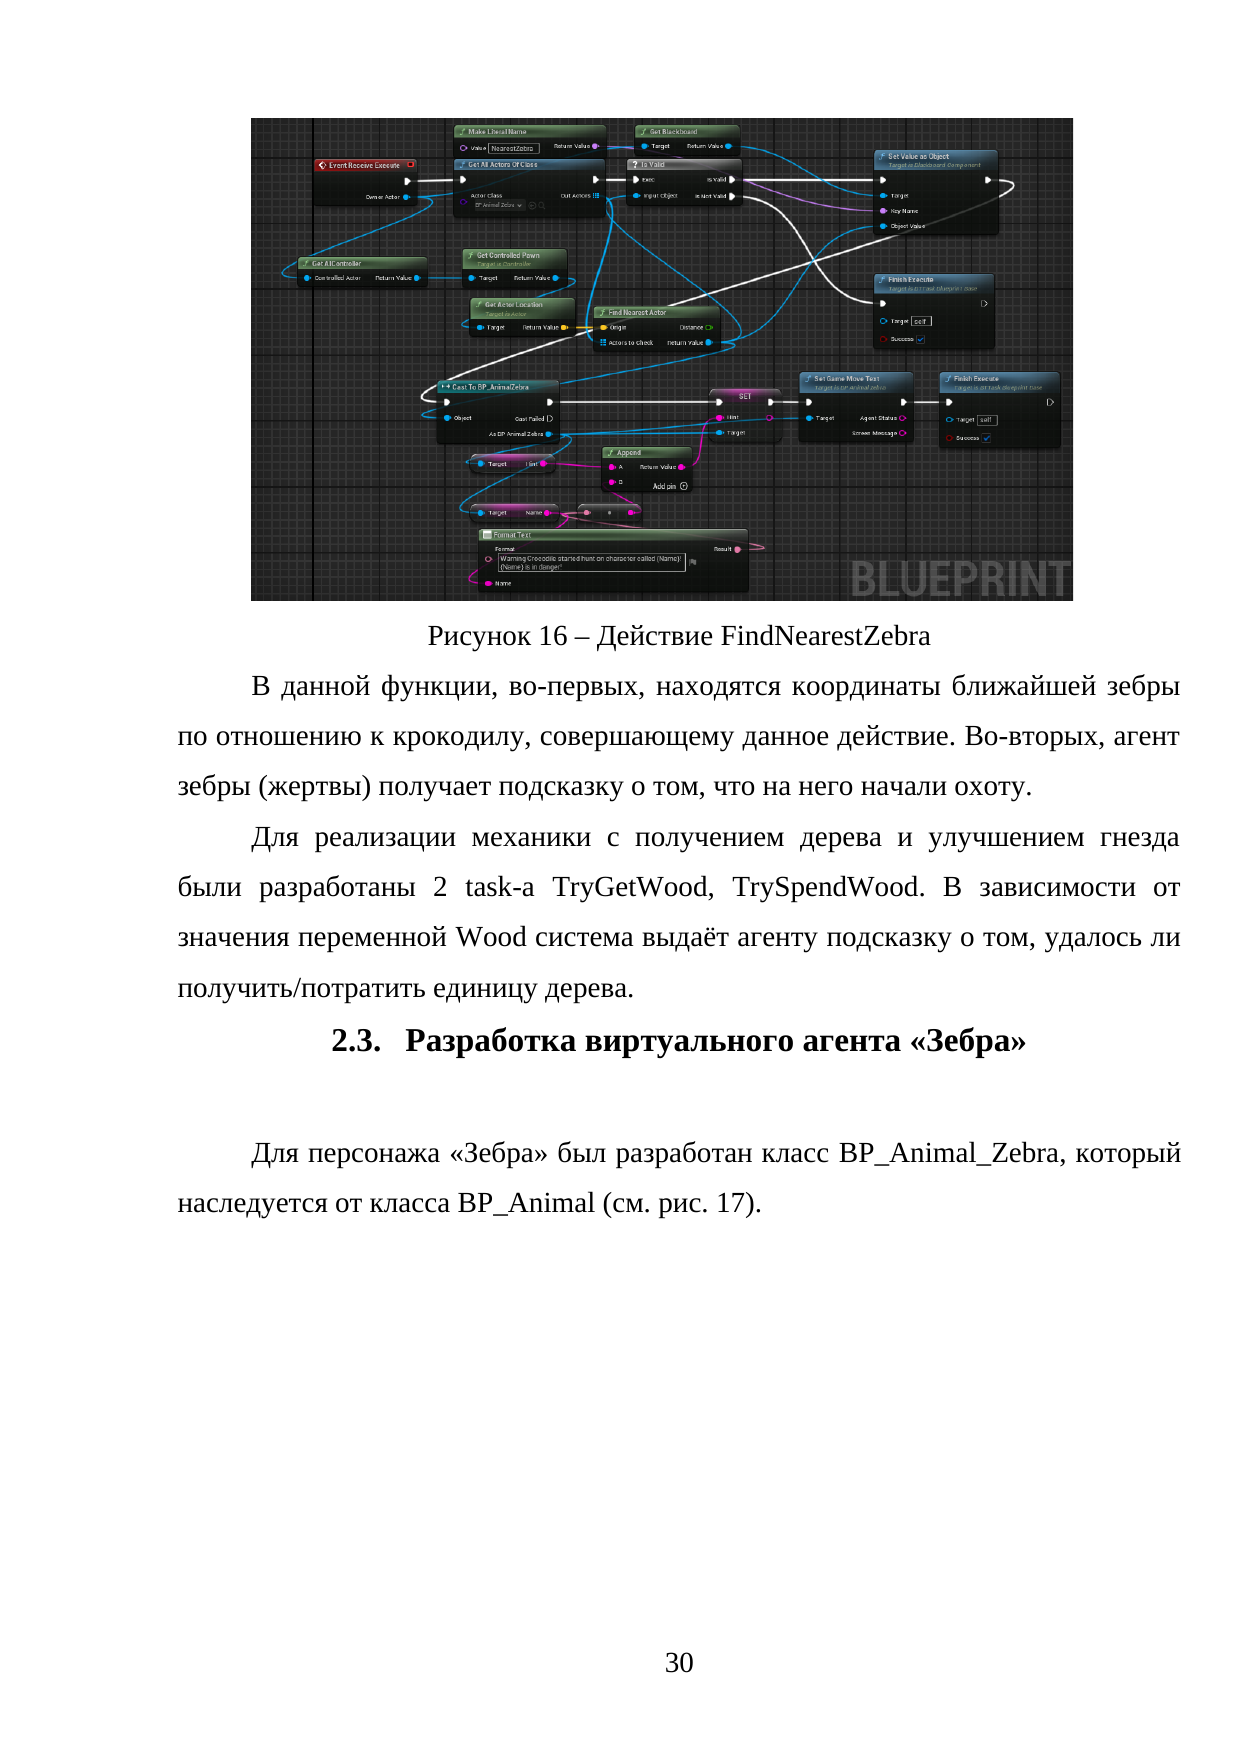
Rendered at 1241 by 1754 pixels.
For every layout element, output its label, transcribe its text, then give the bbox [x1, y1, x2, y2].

list Разработка виртуального агента «Зебра» [177, 1020, 1181, 1058]
picture [251, 118, 1074, 601]
text Для персонажа «Зебра» был разработан класс BP_Animal_Zebra, который наследуется от класса BP_Animal (см. рис. 17). [177, 1135, 1181, 1219]
text Рисунок 16 – Действие FindNearestZebra [177, 618, 1181, 651]
text Для реализации механики с получением дерева и улучшением гнезда были разработаны 2 task-а TryGetWood, TrySpendWood. В зависимости от значения переменной Wood система выдаёт агенту подсказку о том, удалось ли получить/потратить единицу дерева. [177, 819, 1181, 1003]
text В данной функции, во-первых, находятся координаты ближайшей зебры по отношению к крокодилу, совершающему данное действие. Во-вторых, агент зебры (жертвы) получает подсказку о том, что на него начали охоту. [177, 668, 1181, 802]
